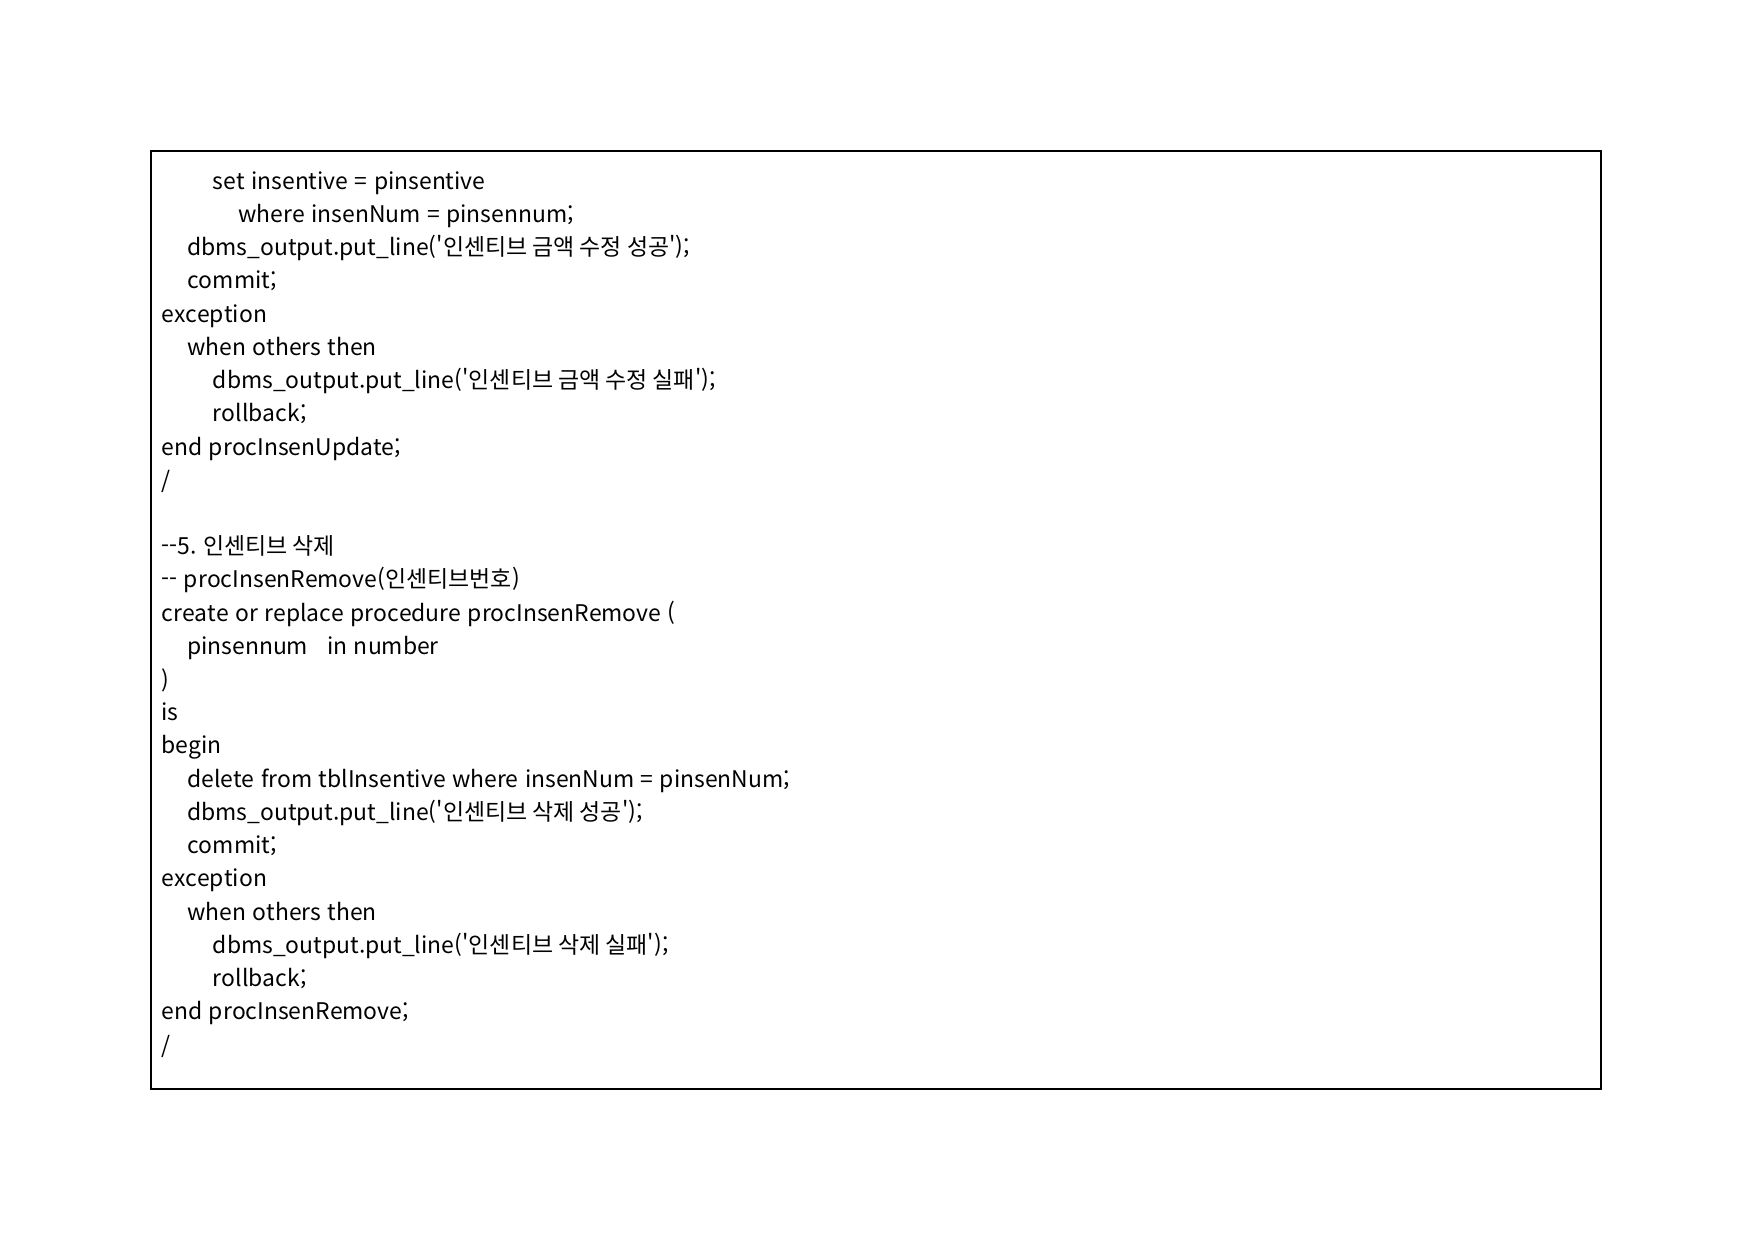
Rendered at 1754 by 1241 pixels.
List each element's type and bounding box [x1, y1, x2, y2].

table_cell [152, 152, 1600, 1088]
